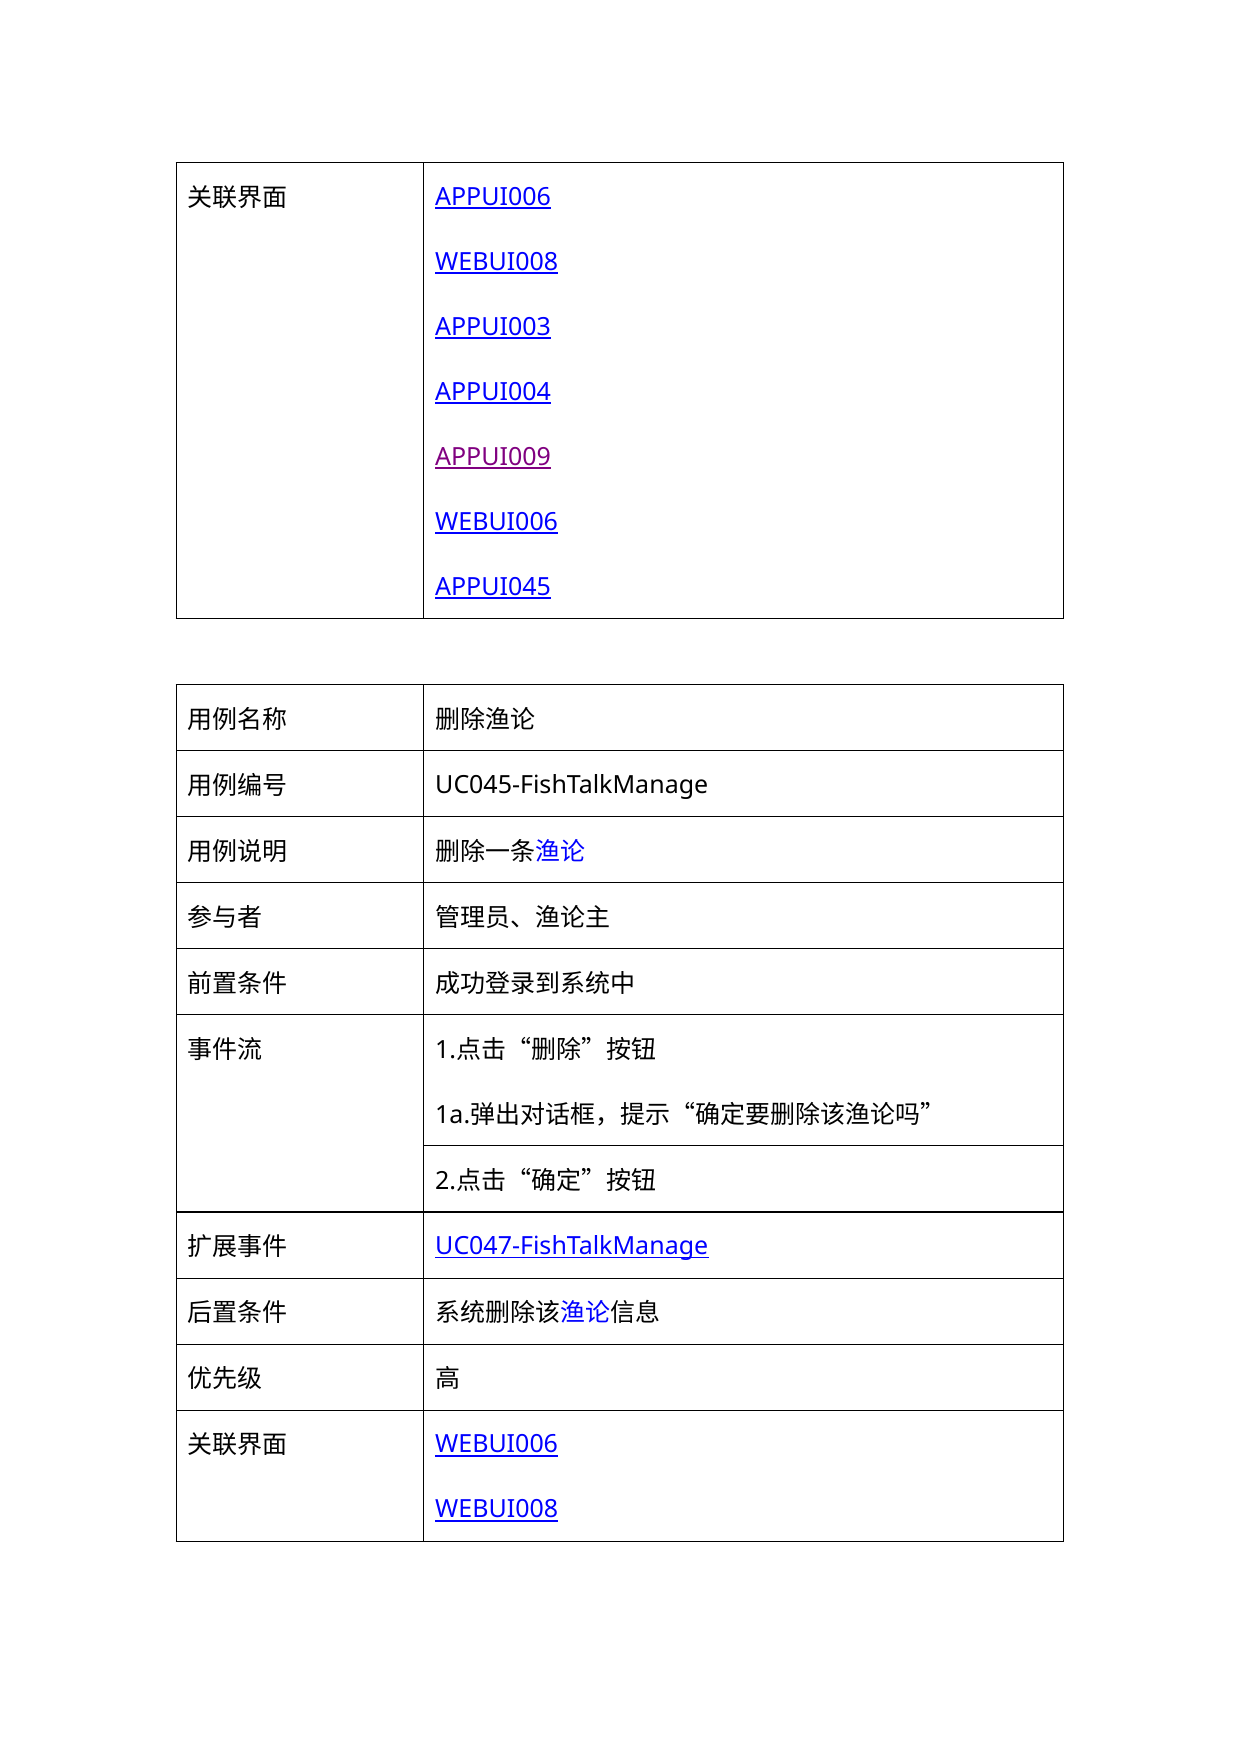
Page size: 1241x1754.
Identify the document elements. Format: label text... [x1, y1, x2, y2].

table_header 用例名称 [177, 685, 423, 750]
table_cell APPUI006 WEBUI008 APPUI003 APPUI004 APPUI009 WEBUI006 APPUI045 [424, 163, 1063, 618]
table_cell 后置条件 [177, 1279, 423, 1343]
table_cell 用例编号 [177, 751, 423, 816]
table_cell 管理员、渔论主 [424, 883, 1063, 948]
table_cell 事件流 [177, 1015, 423, 1211]
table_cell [424, 1411, 1063, 1541]
table_cell 前置条件 [177, 949, 423, 1014]
table_cell 高 [424, 1345, 1063, 1409]
table_cell 成功登录到系统中 [424, 949, 1063, 1014]
table_cell 关联界面 [177, 163, 423, 618]
table_cell 删除一条渔论 [424, 817, 1063, 882]
table_cell 参与者 [177, 883, 423, 948]
table_header 删除渔论 [424, 685, 1063, 750]
table_cell 扩展事件 [177, 1213, 423, 1277]
table_cell 关联界面 [177, 1411, 423, 1541]
table_cell 2.点击“确定”按钮 [424, 1146, 1063, 1211]
table_cell UC047-FishTalkManage [424, 1213, 1063, 1277]
table_cell 系统删除该渔论信息 [424, 1279, 1063, 1343]
table_cell UC045-FishTalkManage [424, 751, 1063, 816]
table_cell 1.点击“删除”按钮 1a.弹出对话框，提示“确定要删除该渔论吗” [424, 1015, 1063, 1145]
table_cell 用例说明 [177, 817, 423, 882]
table_cell 优先级 [177, 1345, 423, 1409]
